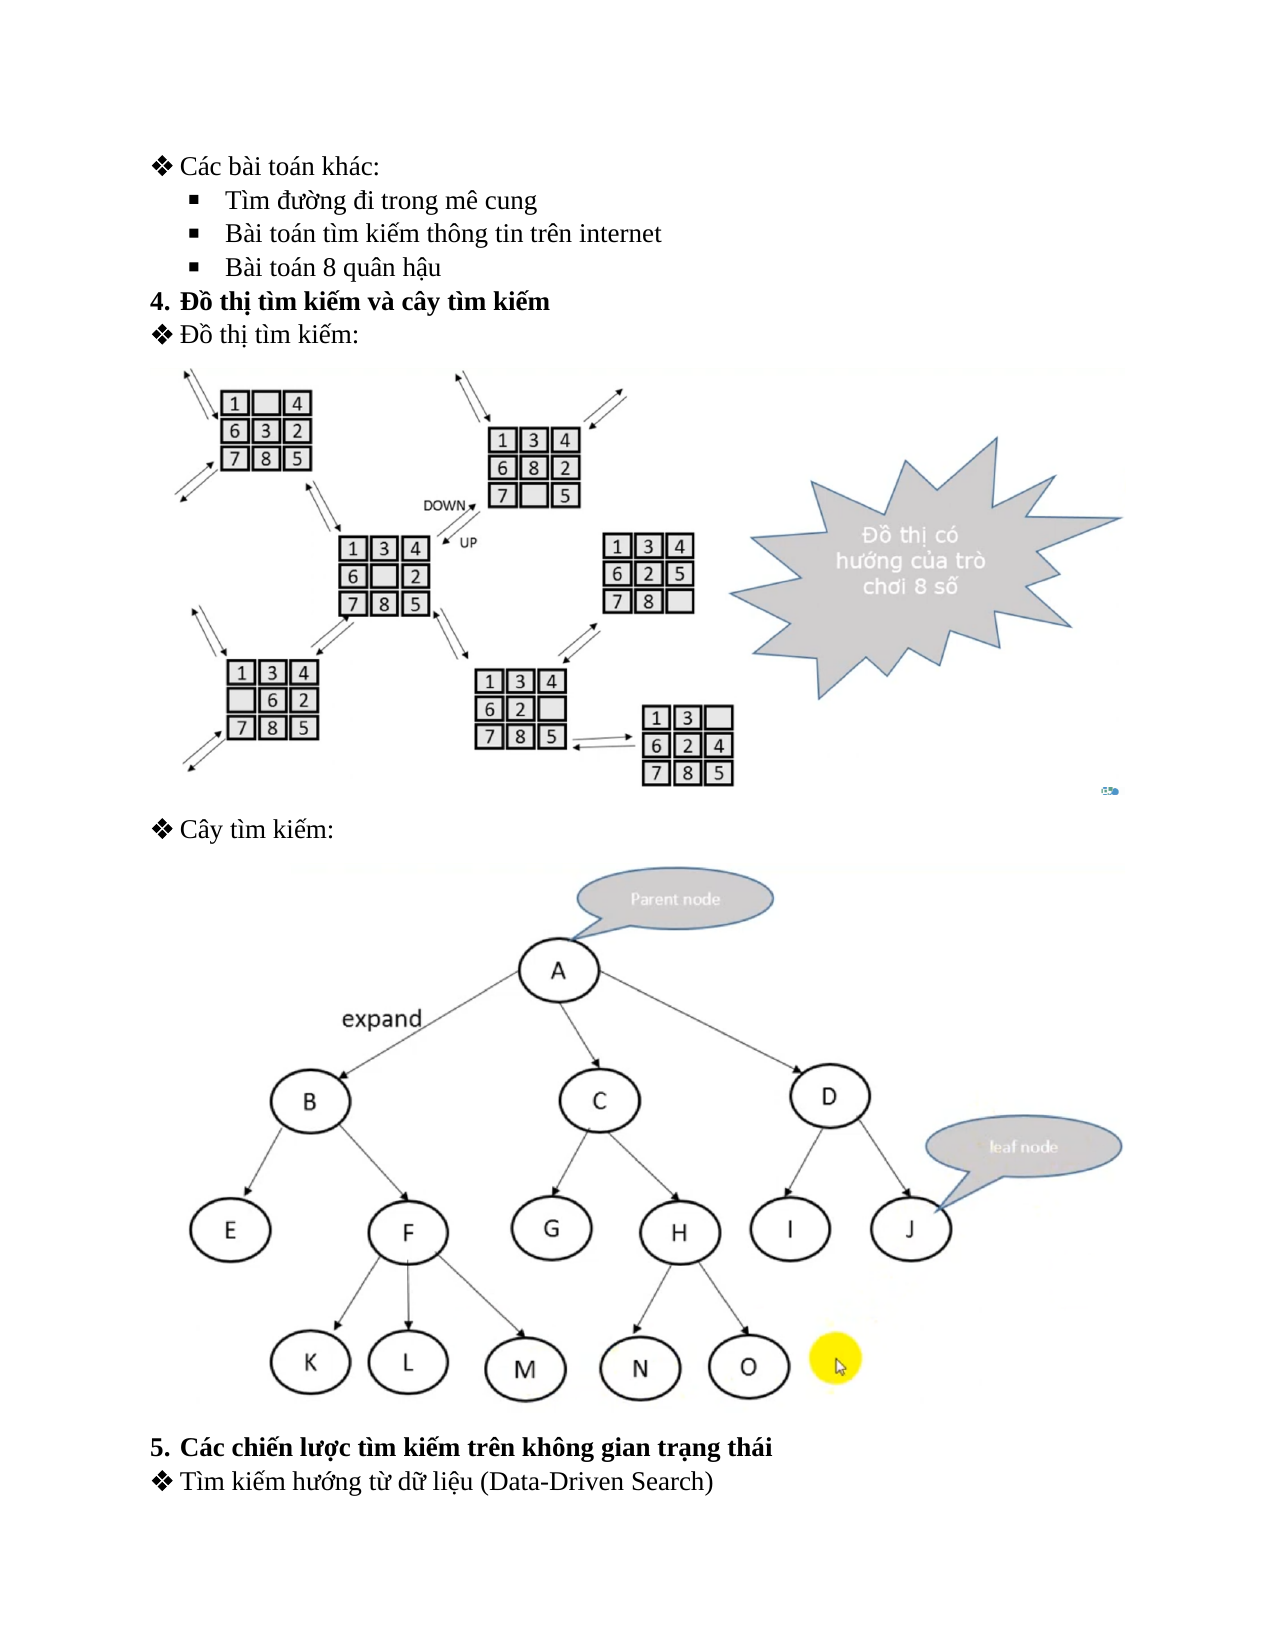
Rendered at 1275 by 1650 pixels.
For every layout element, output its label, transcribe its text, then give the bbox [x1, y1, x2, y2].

picture [150, 368, 1125, 795]
list Đồ thị tìm kiếm và cây tìm kiếm [150, 285, 1125, 316]
list Bài toán tìm kiếm thông tin trên internet [187, 217, 1125, 249]
list Đồ thị tìm kiếm: [150, 318, 1125, 350]
list Bài toán 8 quân hậu [187, 251, 1125, 282]
picture [150, 863, 1125, 1413]
list Các bài toán khác: [150, 150, 1125, 181]
list Các chiến lược tìm kiếm trên không gian trạng thái [150, 1432, 1125, 1463]
list Cây tìm kiếm: [150, 813, 1125, 844]
list Tìm kiếm hướng từ dữ liệu (Data-Driven Search) [150, 1465, 1125, 1496]
list Tìm đường đi trong mê cung [187, 184, 1125, 215]
